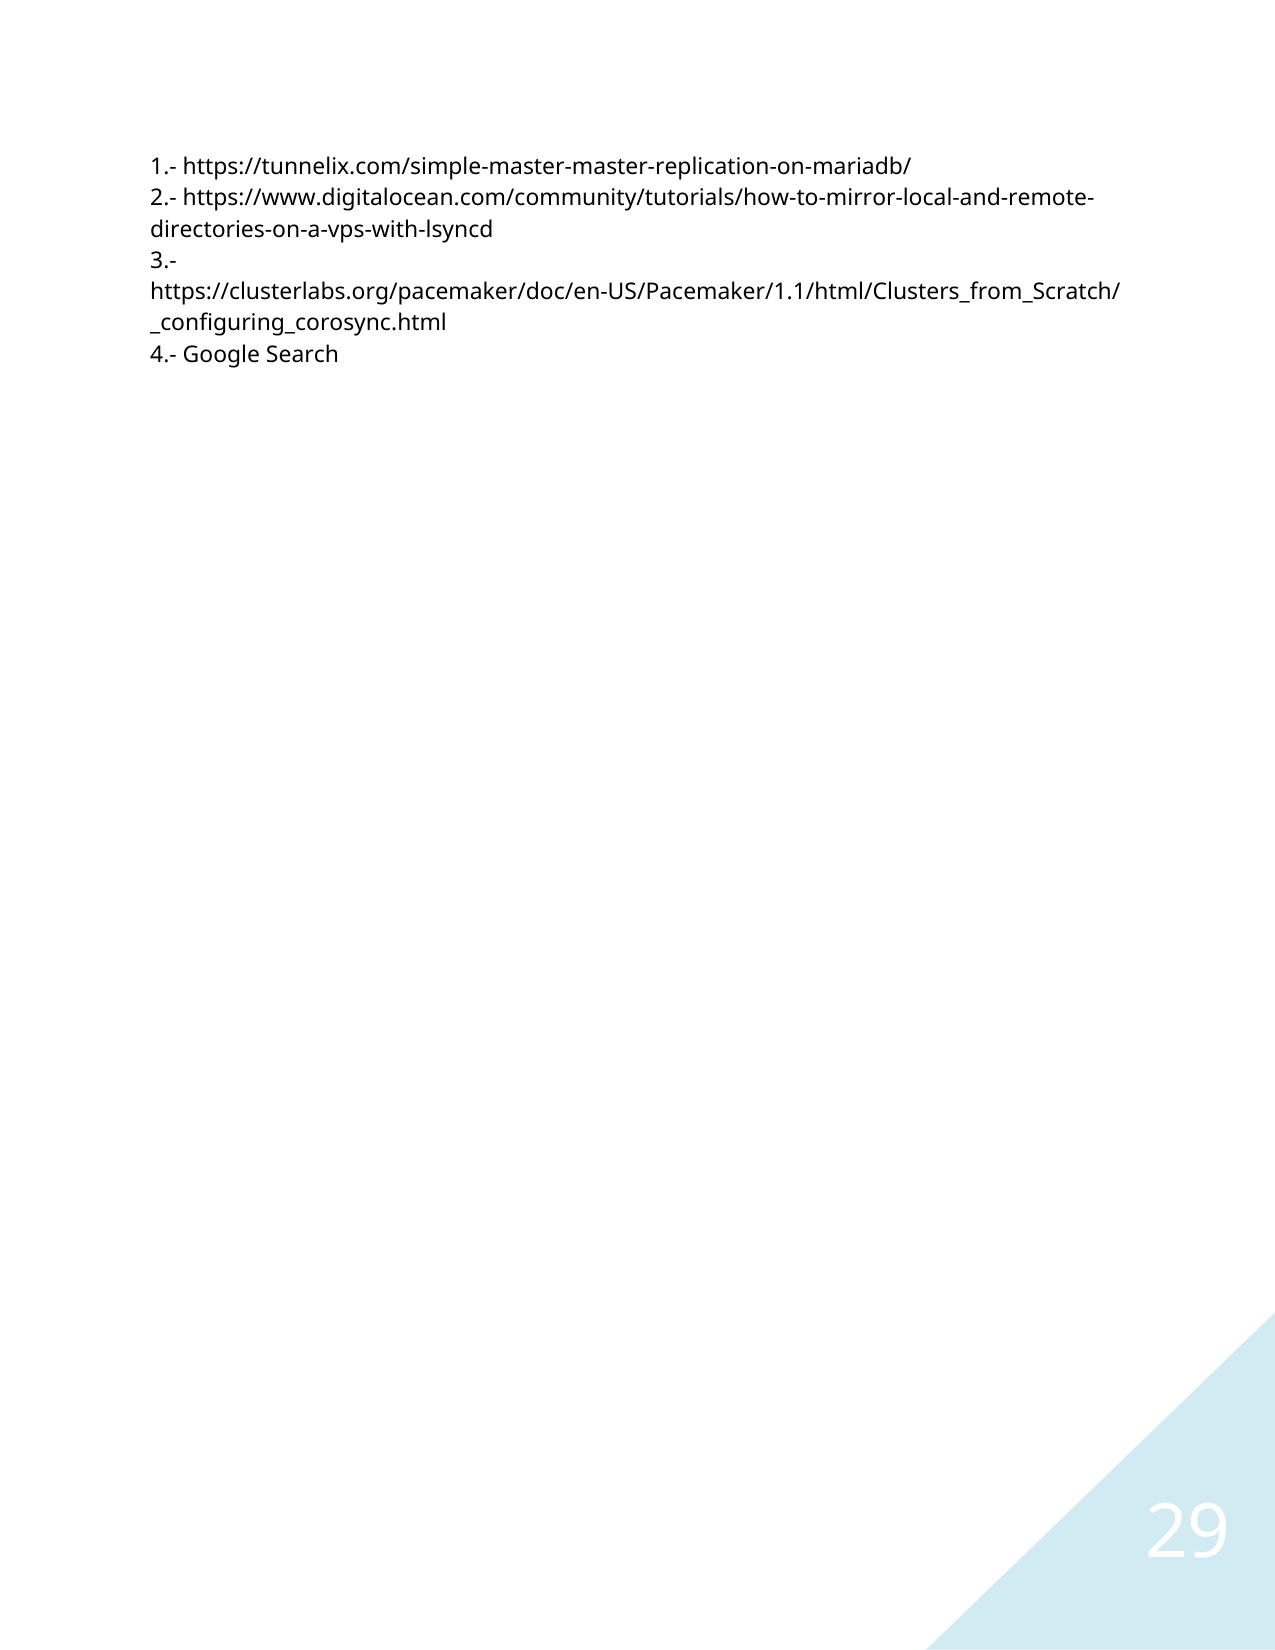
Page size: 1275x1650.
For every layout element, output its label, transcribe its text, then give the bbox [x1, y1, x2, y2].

text 4.- Google Search [150, 337, 1125, 369]
text 3.- https://clusterlabs.org/pacemaker/doc/en-US/Pacemaker/1.1/html/Clusters_from_Scratch/_configuring_corosync.html [150, 244, 1125, 337]
text 2.- https://www.digitalocean.com/community/tutorials/how-to-mirror-local-and-remote-directories-on-a-vps-with-lsyncd [150, 181, 1125, 244]
text 1.- https://tunnelix.com/simple-master-master-replication-on-mariadb/ [150, 150, 1125, 181]
